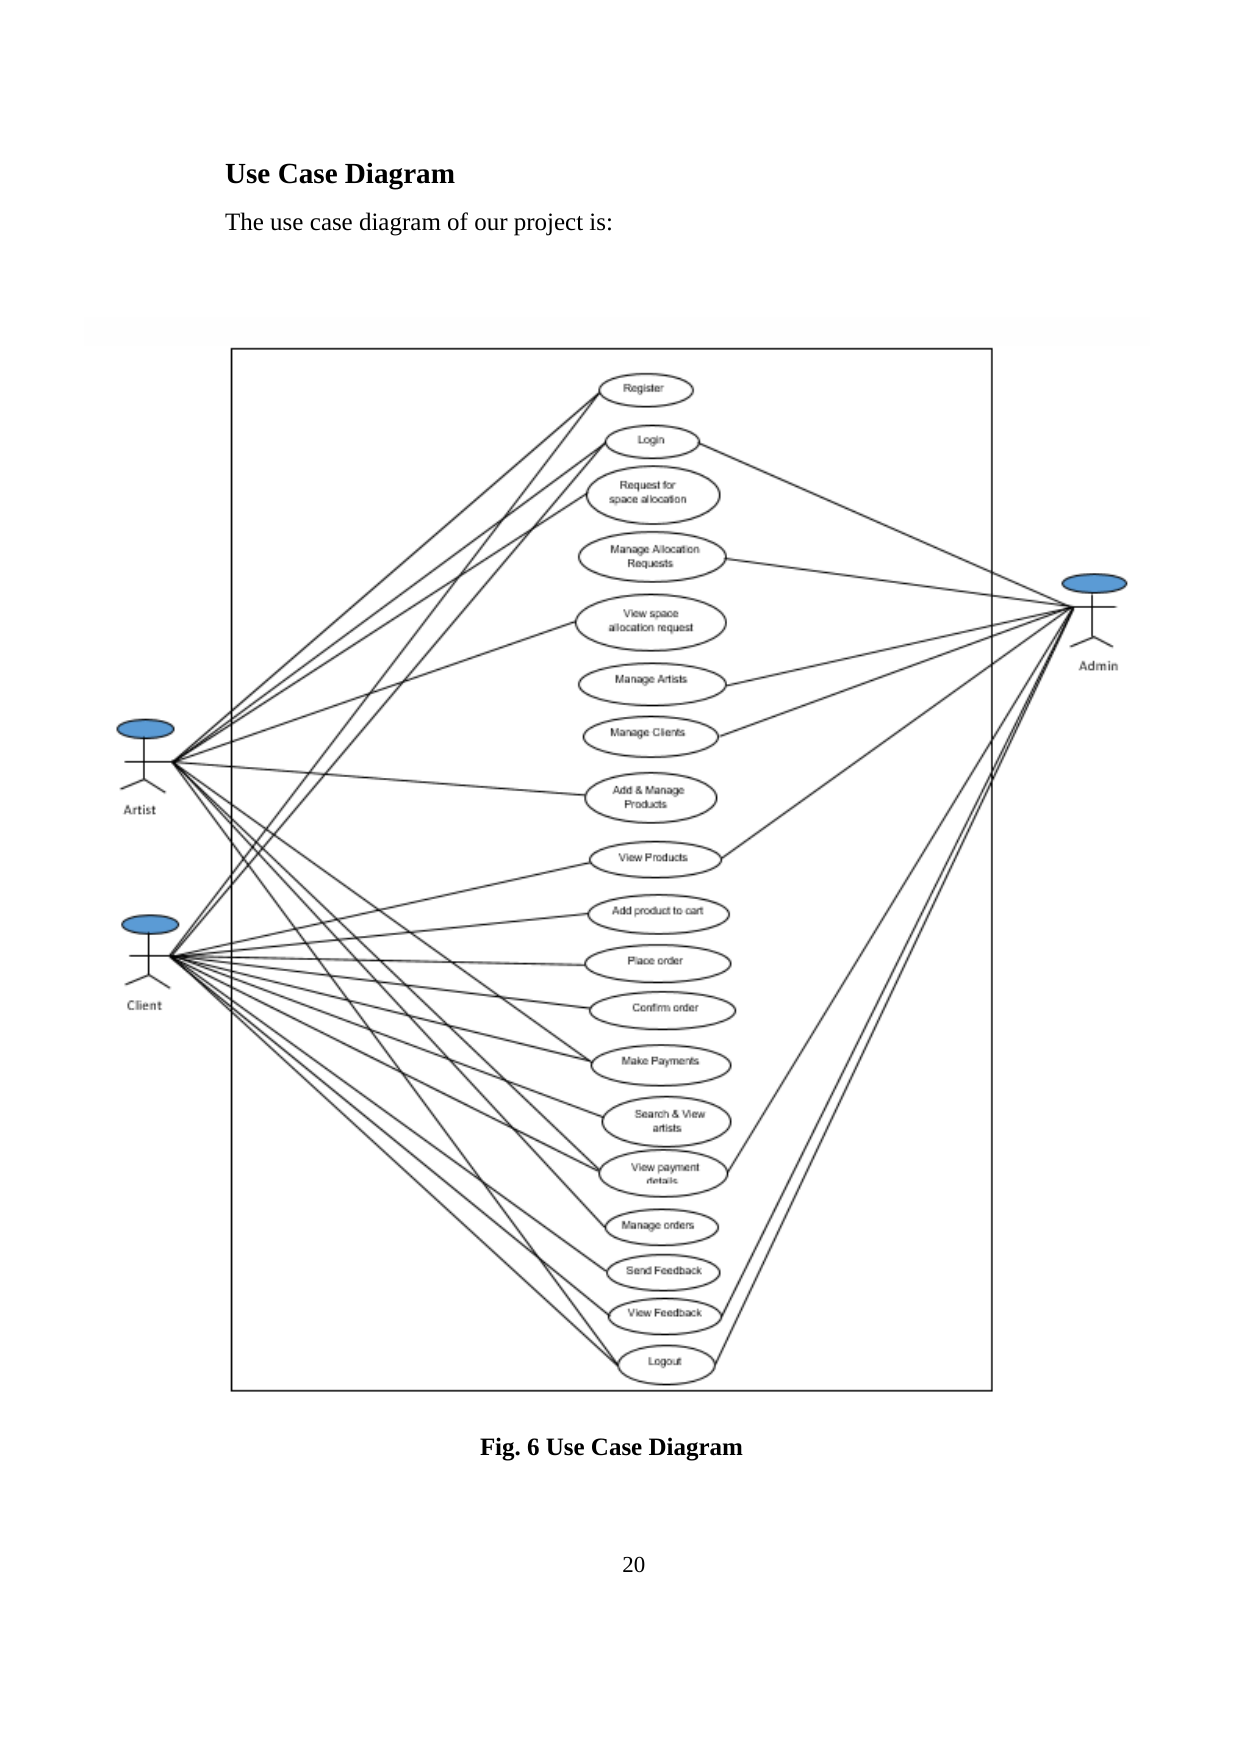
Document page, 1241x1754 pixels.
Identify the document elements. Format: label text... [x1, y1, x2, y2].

picture [84, 317, 1150, 1395]
text Use Case Diagram [0, 156, 1138, 190]
text Fig. 6 Use Case Diagram [84, 1432, 1138, 1461]
text The use case diagram of our project is: [0, 207, 1138, 235]
